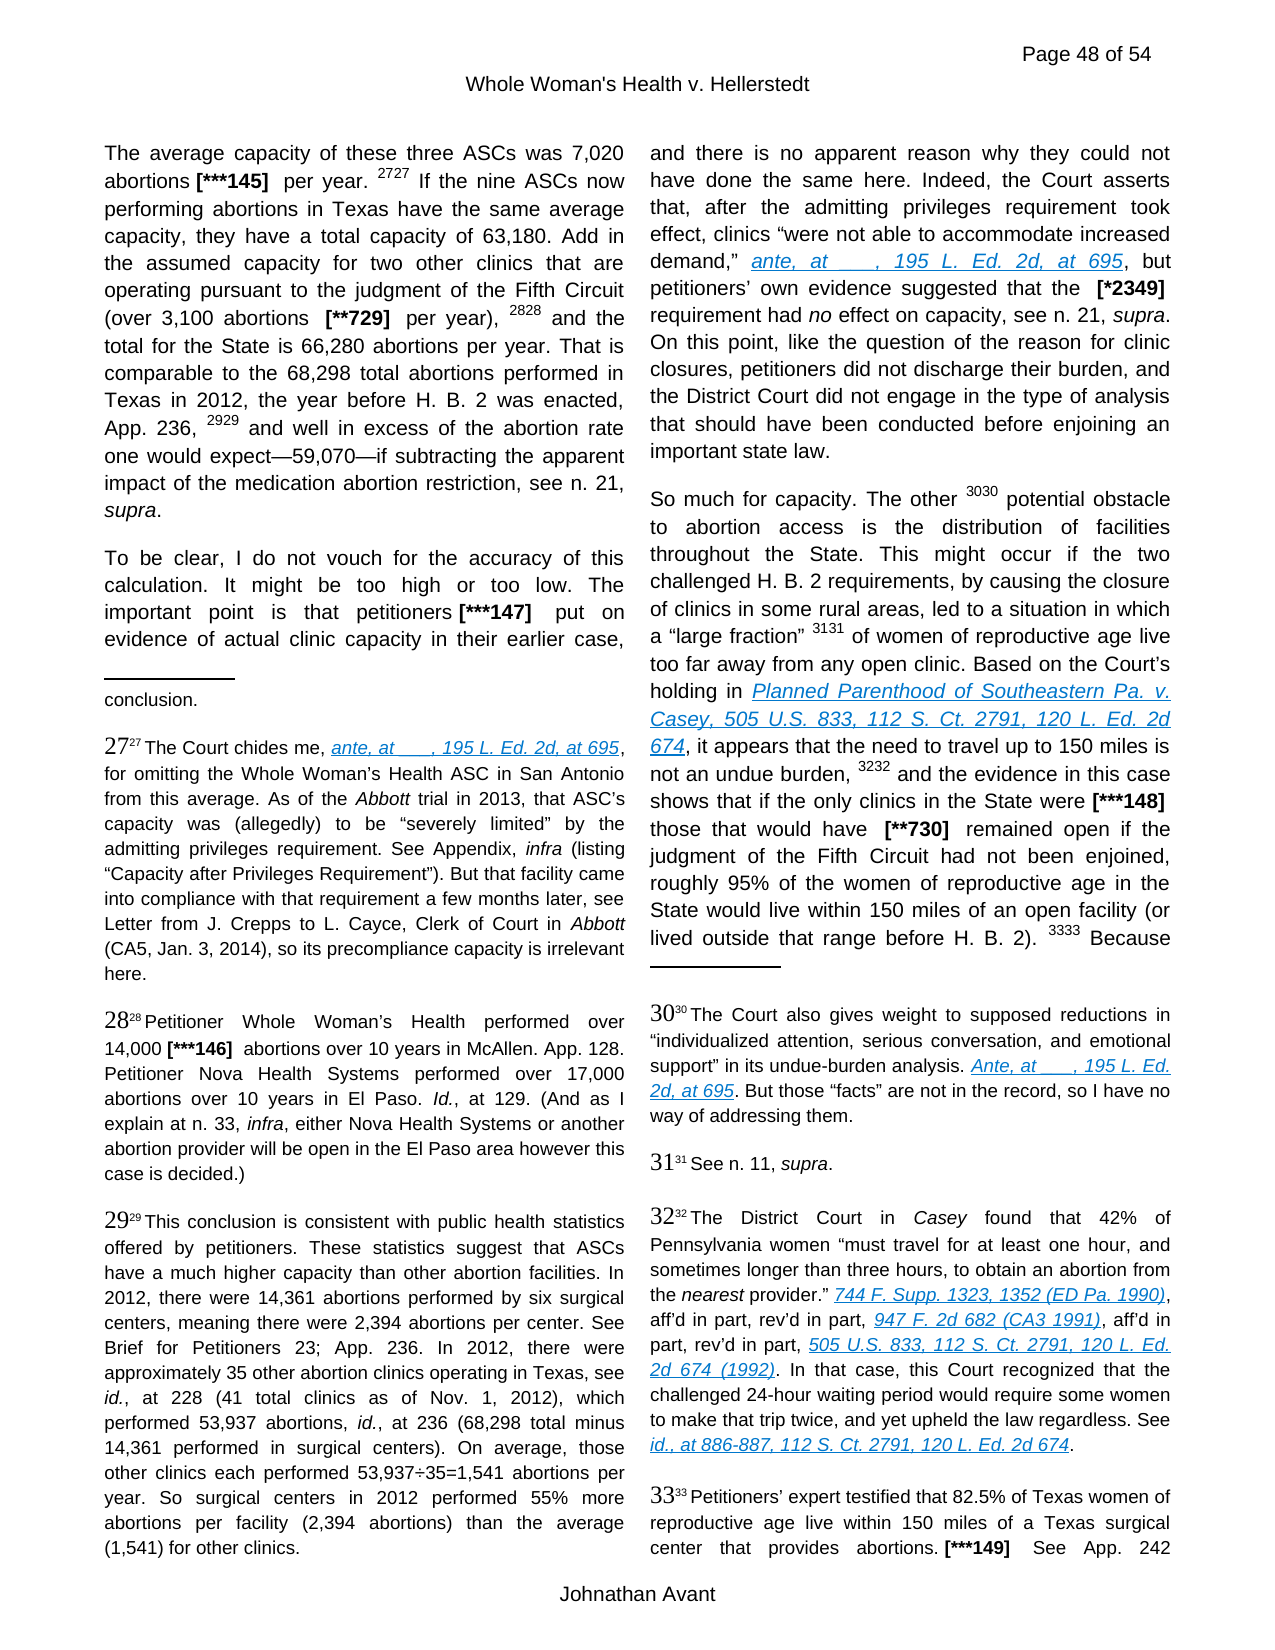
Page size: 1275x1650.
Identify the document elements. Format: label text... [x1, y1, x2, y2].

text To be clear, I do not vouch for the accuracy of this calculation. It might be too high or too low. The important point is that petitioners [***147] put on evidence of actual clinic capacity in their earlier case, and there is no apparent reason why they could not have done the same here. Indeed, the Court asserts that, after the admitting privileges requirement took effect, clinics “were not able to accommodate increased demand,” ante, at ___, 195 L. Ed. 2d, at 695, but petitioners’ own evidence suggested that the [*2349] requirement had no effect on capacity, see n. 21, supra. On this point, like the question of the reason for clinic closures, petitioners did not discharge their burden, and the District Court did not engage in the type of analysis that should have been conducted before enjoining an important state law. [650, 137, 1171, 462]
text So much for capacity. The other 30 potential obstacle to abortion access is the distribution of facilities throughout the State. This might occur if the two challenged H. B. 2 requirements, by causing the closure of clinics in some rural areas, led to a situation in which a “large fraction” 31 of women of reproductive age live too far away from any open clinic. Based on the Court’s holding in Planned Parenthood of Southeastern Pa. v. Casey, 505 U.S. 833, 112 S. Ct. 2791, 120 L. Ed. 2d 674, it appears that the need to travel up to 150 miles is not an undue burden, 32 and the evidence in this case shows that if the only clinics in the State were [***148] those that would have [**730] remained open if the judgment of the Fifth Circuit had not been enjoined, roughly 95% of the women of reproductive age in the State would live within 150 miles of an open facility (or lived outside that range before H. B. 2). 33 Because the record does not show why particular facilities closed, the real figure may be even higher than 95%. [650, 728, 1171, 950]
text So much for capacity. The other 30 potential obstacle to abortion access is the distribution of facilities throughout the State. This might occur if the two challenged H. B. 2 requirements, by causing the closure of clinics in some rural areas, led to a situation in which a “large fraction” 31 of women of reproductive age live too far away from any open clinic. Based on the Court’s holding in Planned Parenthood of Southeastern Pa. v. Casey, 505 U.S. 833, 112 S. Ct. 2791, 120 L. Ed. 2d 674, it appears that the need to travel up to 150 miles is not an undue burden, 32 and the evidence in this case shows that if the only clinics in the State were [***148] those that would have [**730] remained open if the judgment of the Fifth Circuit had not been enjoined, roughly 95% of the women of reproductive age in the State would live within 150 miles of an open facility (or lived outside that range before H. B. 2). 33 Because the record does not show why particular facilities closed, the real figure may be even higher than 95%. [650, 483, 1171, 727]
text To be clear, I do not vouch for the accuracy of this calculation. It might be too high or too low. The important point is that petitioners [***147] put on evidence of actual clinic capacity in their earlier case, and there is no apparent reason why they could not have done the same here. Indeed, the Court asserts that, after the admitting privileges requirement took effect, clinics “were not able to accommodate increased demand,” ante, at ___, 195 L. Ed. 2d, at 695, but petitioners’ own evidence suggested that the [*2349] requirement had no effect on capacity, see n. 21, supra. On this point, like the question of the reason for clinic closures, petitioners did not discharge their burden, and the District Court did not engage in the type of analysis that should have been conducted before enjoining an important state law. [104, 542, 625, 651]
text The average capacity of these three ASCs was 7,020 abortions [***145] per year. 27 If the nine ASCs now performing abortions in Texas have the same average capacity, they have a total capacity of 63,180. Add in the assumed capacity for two other clinics that are operating pursuant to the judgment of the Fifth Circuit (over 3,100 abortions [**729] per year), 28 and the total for the State is 66,280 abortions per year. That is comparable to the 68,298 total abortions performed in Texas in 2012, the year before H. B. 2 was enacted, App. 236, 29 and well in excess of the abortion rate one would expect—59,070—if subtracting the apparent impact of the medication abortion restriction, see n. 21, supra. [104, 137, 625, 522]
